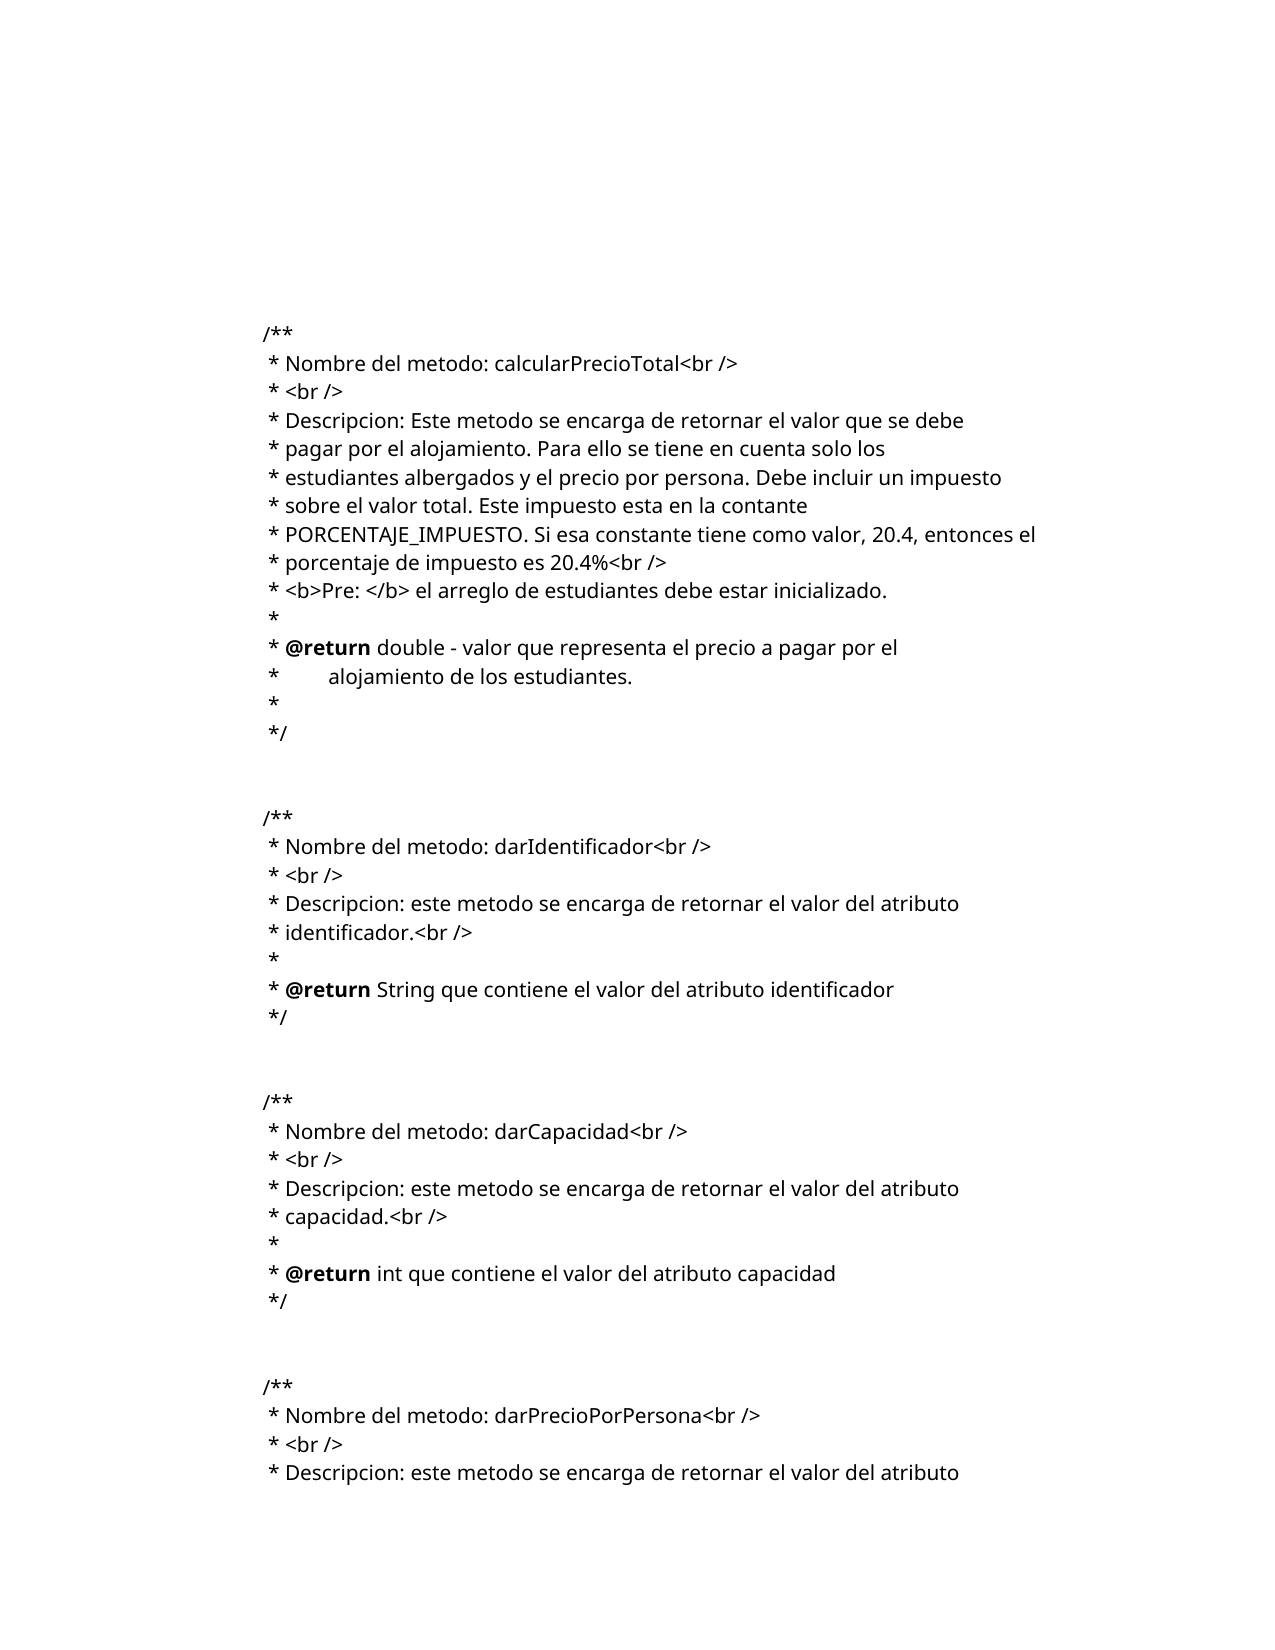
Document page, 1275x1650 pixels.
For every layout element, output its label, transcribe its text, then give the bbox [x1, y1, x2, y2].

text */ [187, 1003, 1087, 1032]
text * PORCENTAJE_IMPUESTO. Si esa constante tiene como valor, 20.4, entonces el [187, 520, 1087, 548]
text * [187, 1231, 1087, 1259]
text * capacidad.<br /> [187, 1202, 1087, 1231]
text /** [187, 804, 1087, 832]
text * <b>Pre: </b> el arreglo de estudiantes debe estar inicializado. [187, 577, 1087, 605]
text * Nombre del metodo: darIdentificador<br /> [187, 832, 1087, 861]
text */ [187, 1287, 1087, 1316]
text * porcentaje de impuesto es 20.4%<br /> [187, 548, 1087, 577]
text * Nombre del metodo: darPrecioPorPersona<br /> [187, 1401, 1087, 1430]
text * @return int que contiene el valor del atributo capacidad [187, 1259, 1087, 1287]
text * Descripcion: Este metodo se encarga de retornar el valor que se debe [187, 406, 1087, 434]
text * <br /> [187, 861, 1087, 889]
text * <br /> [187, 1145, 1087, 1174]
text * [187, 946, 1087, 975]
text */ [187, 719, 1087, 747]
text * @return String que contiene el valor del atributo identificador [187, 975, 1087, 1003]
text * [187, 605, 1087, 633]
text * sobre el valor total. Este impuesto esta en la contante [187, 491, 1087, 520]
text /** [187, 1373, 1087, 1401]
text * Nombre del metodo: calcularPrecioTotal<br /> [187, 349, 1087, 377]
text * Descripcion: este metodo se encarga de retornar el valor del atributo [187, 1174, 1087, 1202]
text * <br /> [187, 1430, 1087, 1458]
text * alojamiento de los estudiantes. [187, 662, 1087, 690]
text * @return double - valor que representa el precio a pagar por el [187, 633, 1087, 662]
text * <br /> [187, 377, 1087, 406]
text * estudiantes albergados y el precio por persona. Debe incluir un impuesto [187, 463, 1087, 491]
text /** [187, 1088, 1087, 1117]
text * pagar por el alojamiento. Para ello se tiene en cuenta solo los [187, 434, 1087, 463]
text * Descripcion: este metodo se encarga de retornar el valor del atributo [187, 1458, 1087, 1487]
text * Descripcion: este metodo se encarga de retornar el valor del atributo [187, 889, 1087, 918]
text * identificador.<br /> [187, 918, 1087, 946]
text * [187, 690, 1087, 719]
text /** [187, 321, 1087, 349]
text * Nombre del metodo: darCapacidad<br /> [187, 1117, 1087, 1145]
